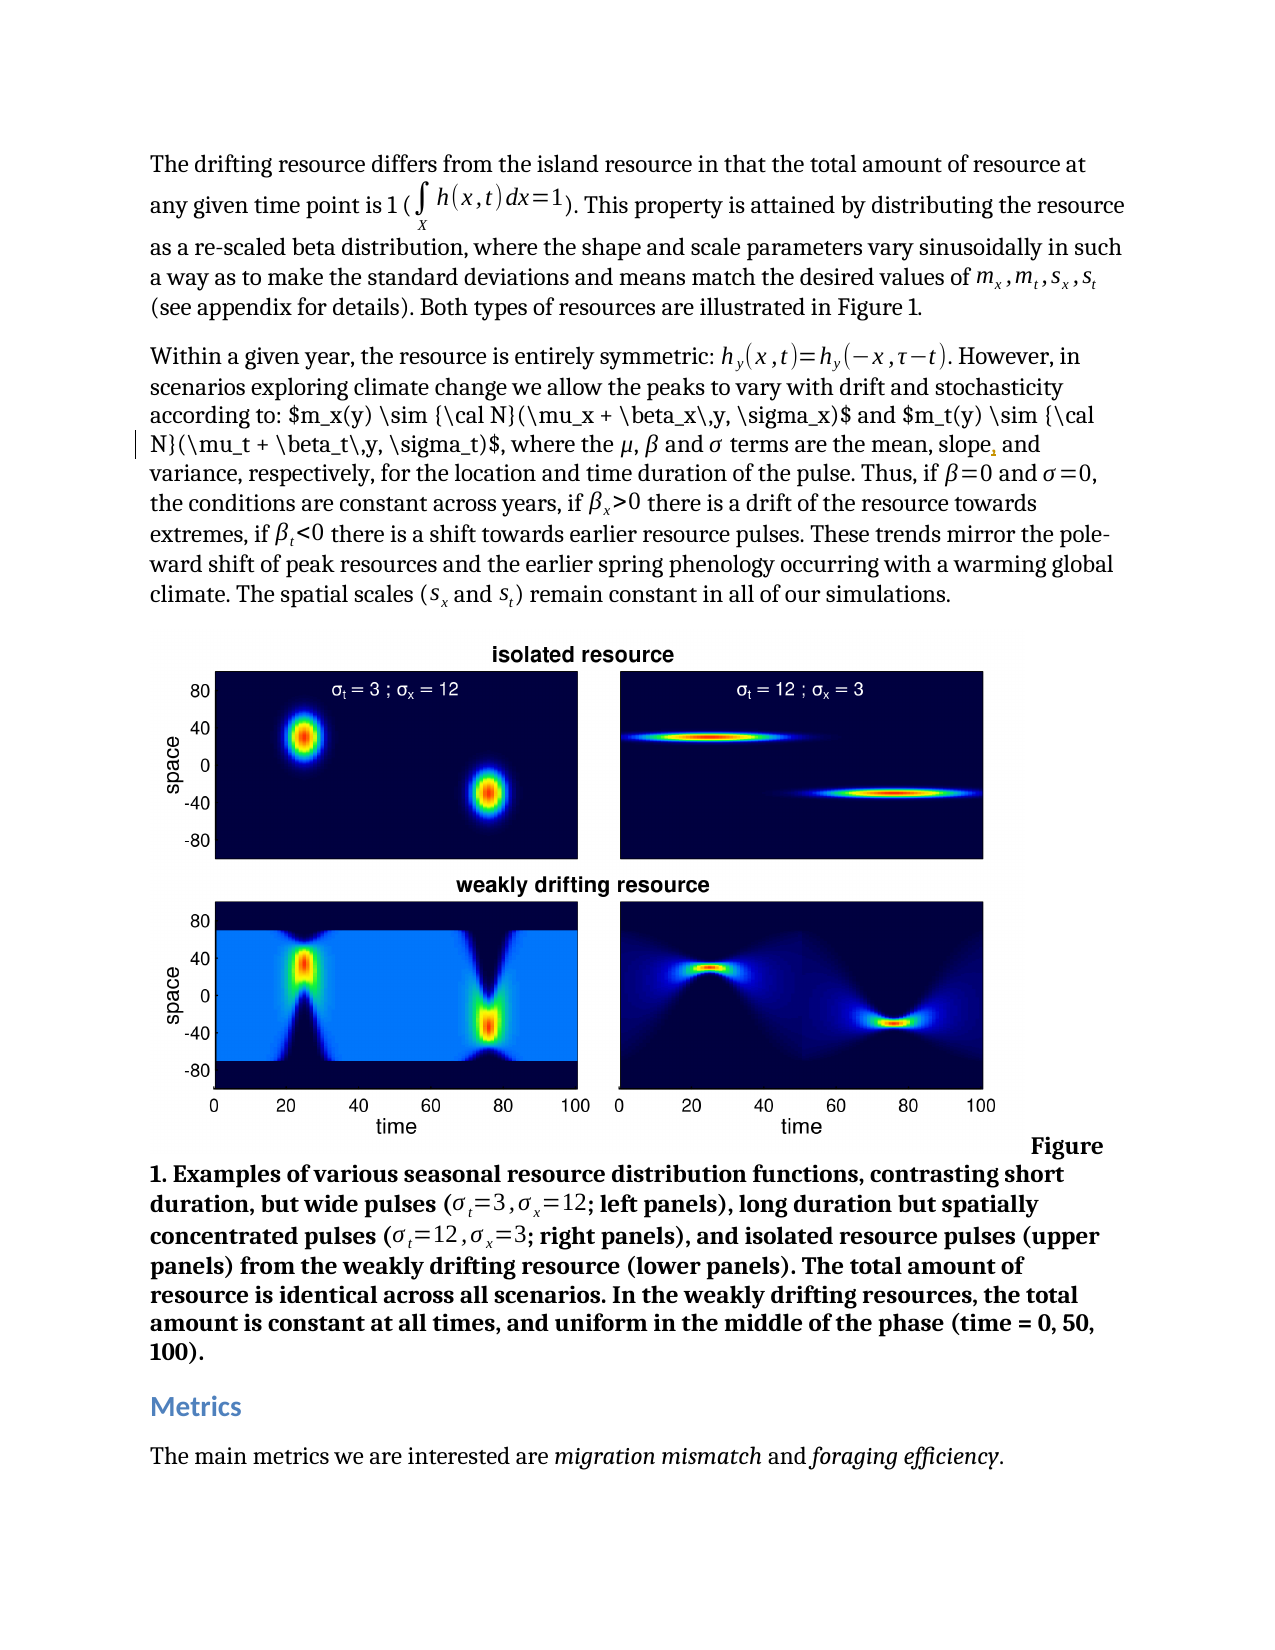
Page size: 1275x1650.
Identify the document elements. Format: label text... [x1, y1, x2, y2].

text The drifting resource differs from the island resource in that the total amount of resource at any given time point is 1 (). This property is attained by distributing the resource as a re-scaled beta distribution, where the shape and scale parameters vary sinusoidally in such a way as to make the standard deviations and means match the desired values of (see appendix for details). Both types of resources are illustrated in Figure 1. [150, 150, 1125, 322]
picture [150, 629, 1025, 1154]
text Within a given year, the resource is entirely symmetric: . However, in scenarios exploring climate change we allow the peaks to vary with drift and stochasticity according to: $m_x(y) \sim {\cal N}(\mu_x + \beta_x\,y, \sigma_x)$ and $m_t(y) \sim {\cal N}(\mu_t + \beta_t\,y, \sigma_t)$, where the , and terms are the mean, slope and variance, respectively, for the location and time duration of the pulse. Thus, if and , the conditions are constant across years, if there is a drift of the resource towards extremes, if there is a shift towards earlier resource pulses. These trends mirror the pole-ward shift of peak resources and the earlier spring phenology occurring with a warming global climate. The spatial scales ( and ) remain constant in all of our simulations. [150, 341, 1125, 610]
subtitle Metrics [150, 1388, 1125, 1423]
text The main metrics we are interested are migration mismatch and foraging efficiency. [150, 1442, 1125, 1471]
